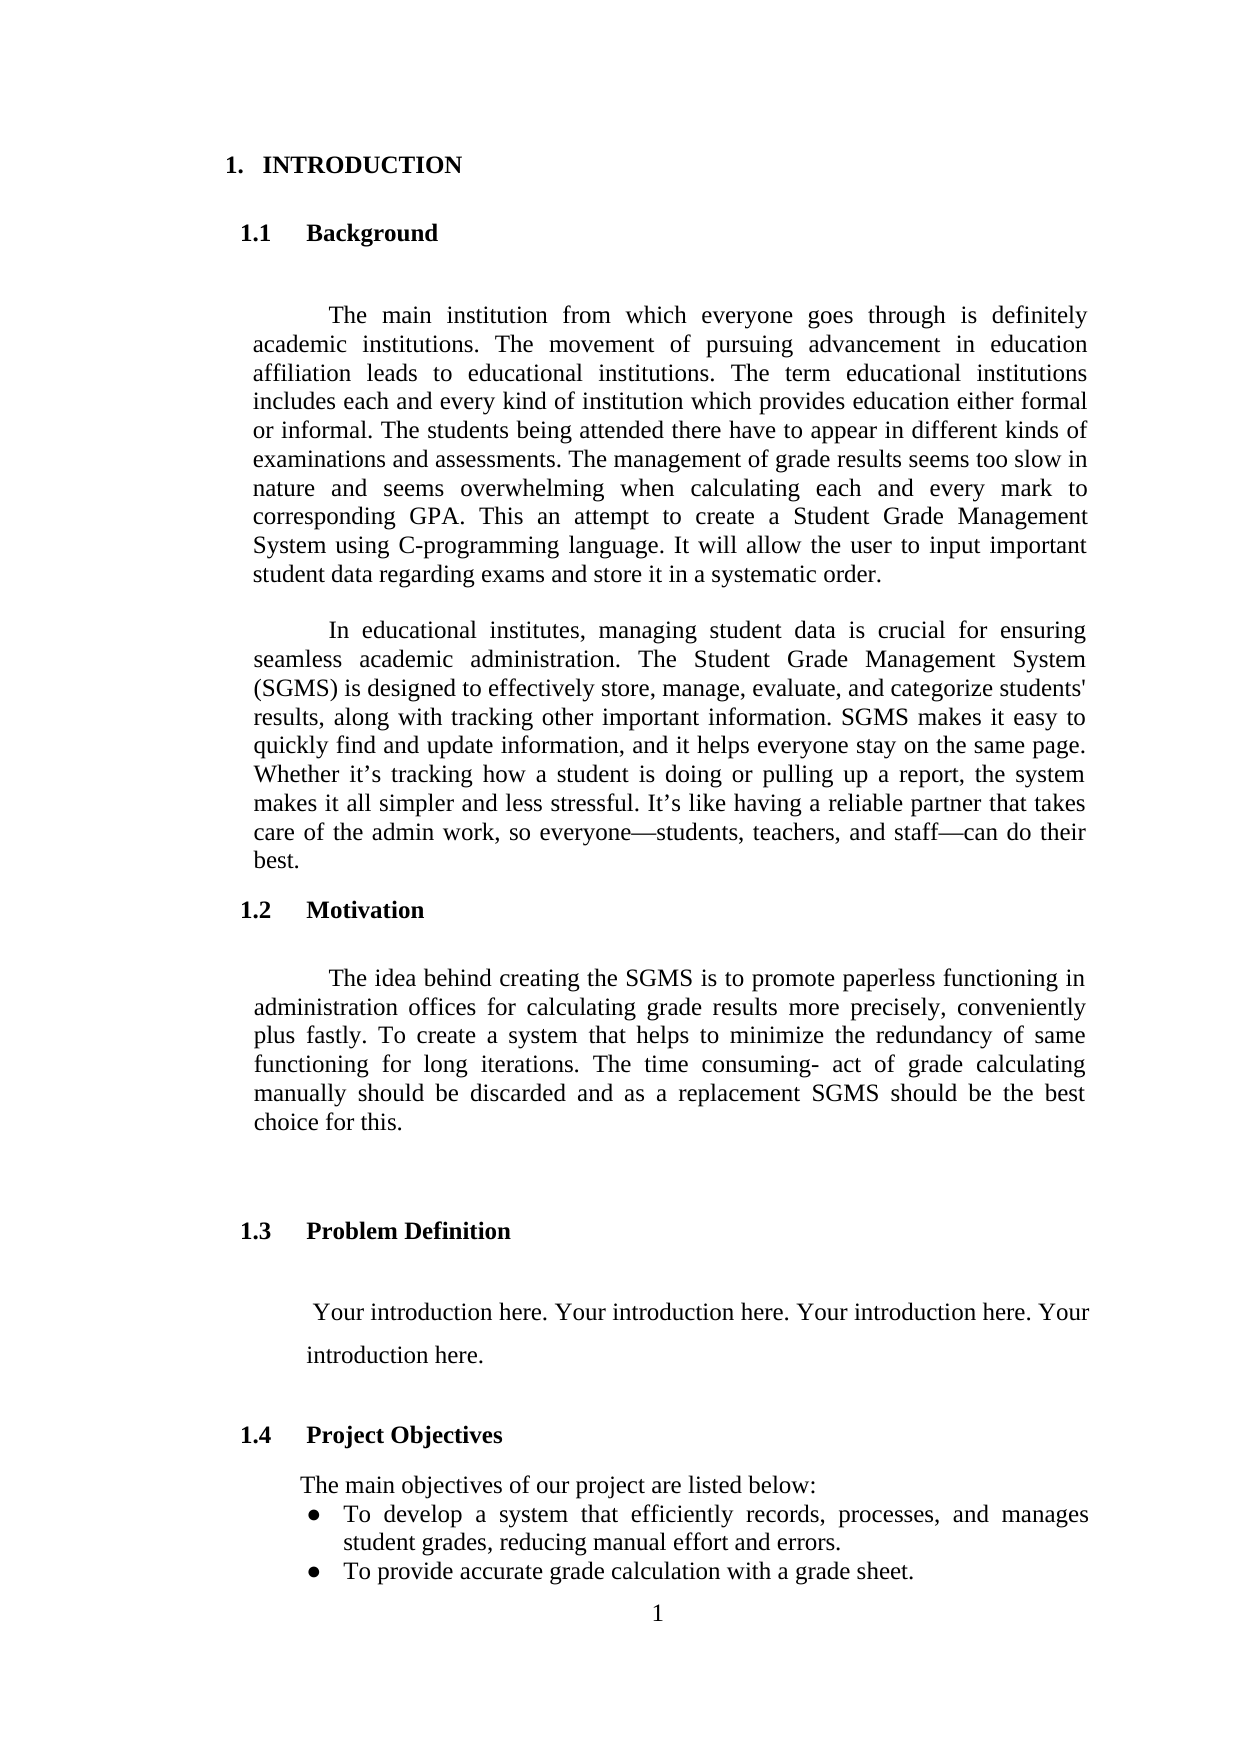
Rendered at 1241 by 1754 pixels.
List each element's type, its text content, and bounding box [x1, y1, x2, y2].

text The main institution from which everyone goes through is definitely academic institutions. The movement of pursuing advancement in education affiliation leads to educational institutions. The term educational institutions includes each and every kind of institution which provides education either formal or informal. The students being attended there have to appear in different kinds of examinations and assessments. The management of grade results seems too slow in nature and seems overwhelming when calculating each and every mark to corresponding GPA. This an attempt to create a Student Grade Management System using C-programming language. It will allow the user to input important student data regarding exams and store it in a systematic order. [253, 300, 1088, 588]
subtitle Background [240, 218, 1090, 247]
text The idea behind creating the SGMS is to promote paperless functioning in administration offices for calculating grade results more precisely, conveniently plus fastly. To create a system that helps to minimize the redundancy of same functioning for long iterations. The time consuming- act of grade calculating manually should be discarded and as a replacement SGMS should be the best choice for this. [253, 963, 1087, 1135]
list Problem Definition [240, 1216, 1090, 1245]
subtitle INTRODUCTION [225, 150, 1090, 179]
list To provide accurate grade calculation with a grade sheet. [306, 1556, 1090, 1585]
text In educational institutes, managing student data is crucial for ensuring seamless academic administration. The Student Grade Management System (SGMS) is designed to effectively store, manage, evaluate, and categorize students' results, along with tracking other important information. SGMS makes it easy to quickly find and update information, and it helps everyone stay on the same page. Whether it’s tracking how a student is doing or pulling up a report, the system makes it all simpler and less stressful. It’s like having a reliable partner that takes care of the admin work, so everyone—students, teachers, and staff—can do their best. [253, 616, 1087, 874]
subtitle Motivation [240, 895, 1090, 924]
list To develop a system that efficiently records, processes, and manages student grades, reducing manual effort and errors. [306, 1499, 1090, 1556]
subtitle Project Objectives [240, 1420, 1090, 1449]
text The main objectives of our project are listed below: [225, 1470, 1090, 1499]
text Your introduction here. Your introduction here. Your introduction here. Your introduction here. [306, 1297, 1090, 1368]
